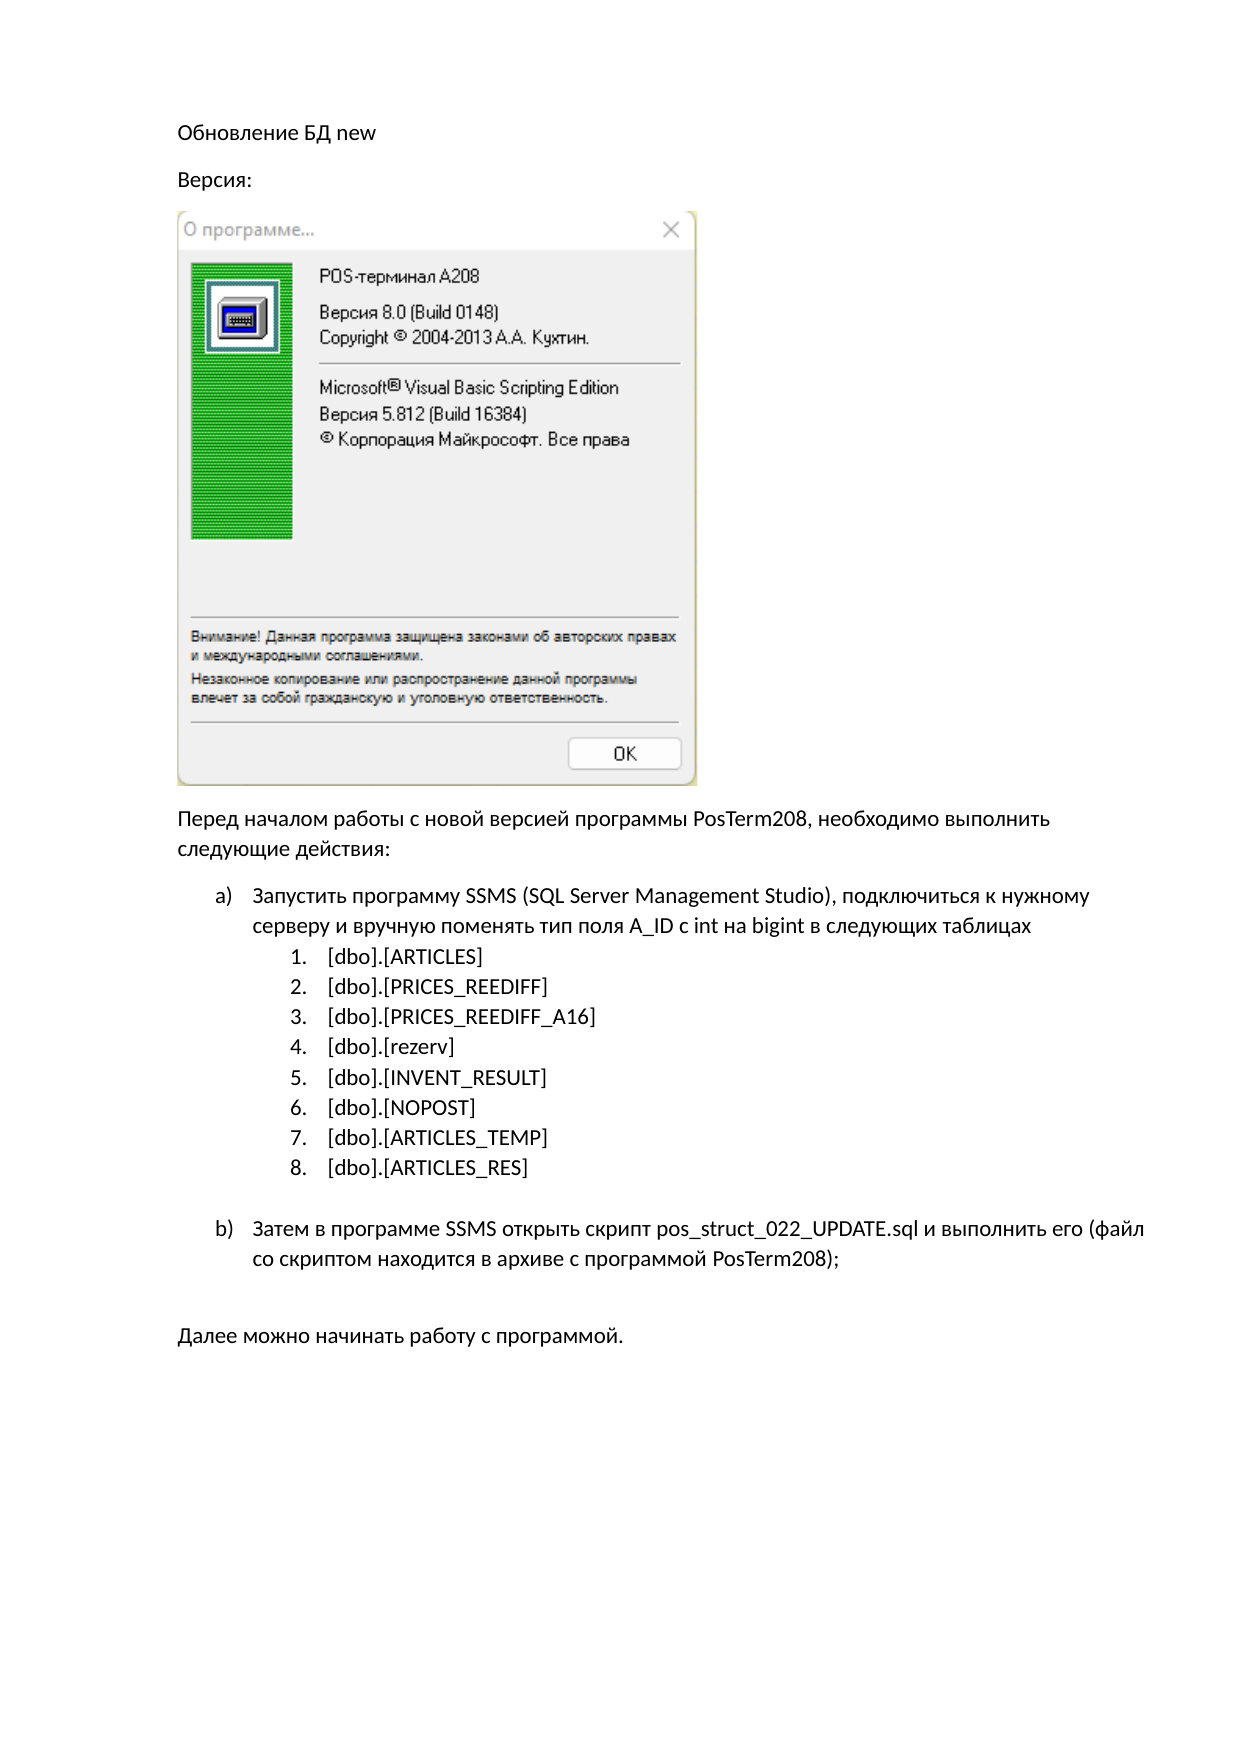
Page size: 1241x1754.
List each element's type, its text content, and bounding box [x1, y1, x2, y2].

list [dbo].[PRICES_REEDIFF_A16] [290, 1002, 1152, 1030]
list [dbo].[NOPOST] [290, 1093, 1152, 1121]
list [dbo].[rezerv] [290, 1032, 1152, 1060]
list [dbo].[ARTICLES] [290, 942, 1152, 970]
text Обновление БД new [177, 118, 1152, 146]
picture [177, 211, 698, 786]
text Версия: [177, 165, 1152, 193]
list Затем в программе SSMS открыть скрипт pos_struct_022_UPDATE.sql и выполнить его (файл со скриптом находится в архиве с программой PosTerm208); [215, 1214, 1152, 1272]
list [dbo].[PRICES_REEDIFF] [290, 972, 1152, 1000]
text Перед началом работы с новой версией программы PosTerm208, необходимо выполнить следующие действия: [177, 804, 1152, 862]
text Далее можно начинать работу с программой. [177, 1321, 1152, 1349]
list [dbo].[INVENT_RESULT] [290, 1063, 1152, 1091]
list Запустить программу SSMS (SQL Server Management Studio), подключиться к нужному серверу и вручную поменять тип поля A_ID c int на bigint в следующих таблицах [215, 881, 1152, 939]
list [dbo].[ARTICLES_RES] [290, 1153, 1152, 1181]
list [dbo].[ARTICLES_TEMP] [290, 1123, 1152, 1151]
